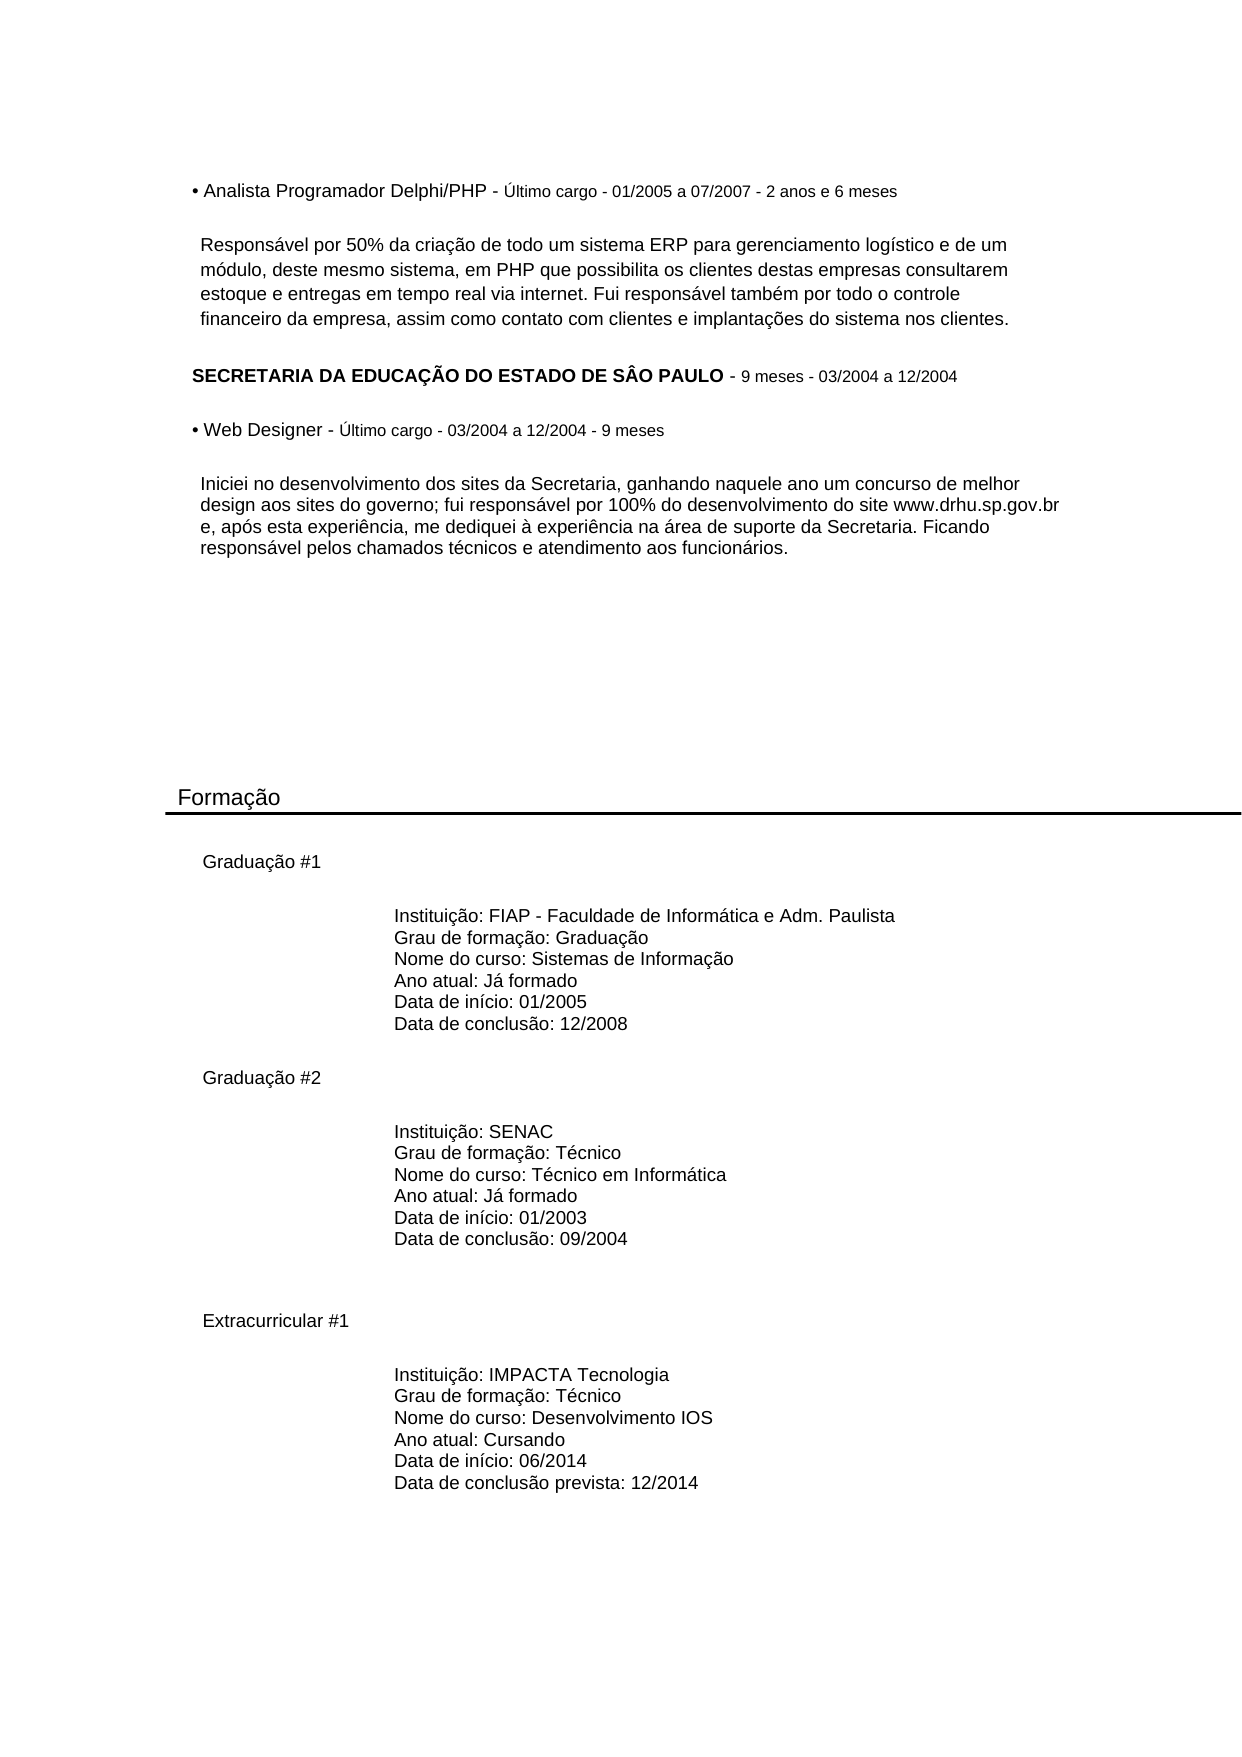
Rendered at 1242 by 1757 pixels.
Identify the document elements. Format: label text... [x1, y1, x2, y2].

text SECRETARIA DA EDUCAÇÃO DO ESTADO DE SÂO PAULO - 9 meses - 03/2004 a 12/2004 [192, 365, 1064, 386]
text Ano atual: Cursando Data de início: 06/2014 Data de conclusão prevista: 12/2014 [394, 1428, 1064, 1493]
text Extracurricular #1 [202, 1310, 1064, 1332]
text Instituição: FIAP - Faculdade de Informática e Adm. Paulista Grau de formação: Graduação Nome do curso: Sistemas de Informação Ano atual: Já formado Data de início: 01/2005 Data de conclusão: 12/2008 [394, 905, 1064, 1034]
text Responsável por 50% da criação de todo um sistema ERP para gerenciamento logístico e de um módulo, deste mesmo sistema, em PHP que possibilita os clientes destas empresas consultarem estoque e entregas em tempo real via internet. Fui responsável também por todo o controle financeiro da empresa, assim como contato com clientes e implantações do sistema nos clientes. [200, 233, 1033, 329]
text Graduação #2 [202, 1067, 1064, 1088]
text • Web Designer - Último cargo - 03/2004 a 12/2004 - 9 meses [192, 419, 1064, 440]
text Formação [177, 784, 1064, 810]
text Graduação #1 [202, 851, 1064, 873]
text • Analista Programador Delphi/PHP - Último cargo - 01/2005 a 07/2007 - 2 anos e 6 meses [192, 180, 1064, 201]
text Instituição: SENAC Grau de formação: Técnico Nome do curso: Técnico em Informática Ano atual: Já formado Data de início: 01/2003 Data de conclusão: 09/2004 [394, 1120, 1064, 1250]
text Iniciei no desenvolvimento dos sites da Secretaria, ganhando naquele ano um concurso de melhor design aos sites do governo; fui responsável por 100% do desenvolvimento do site www.drhu.sp.gov.br e, após esta experiência, me dediquei à experiência na área de suporte da Secretaria. Ficando responsável pelos chamados técnicos e atendimento aos funcionários. [200, 472, 1064, 559]
text Instituição: IMPACTA Tecnologia Grau de formação: Técnico Nome do curso: Desenvolvimento IOS [394, 1364, 1064, 1428]
